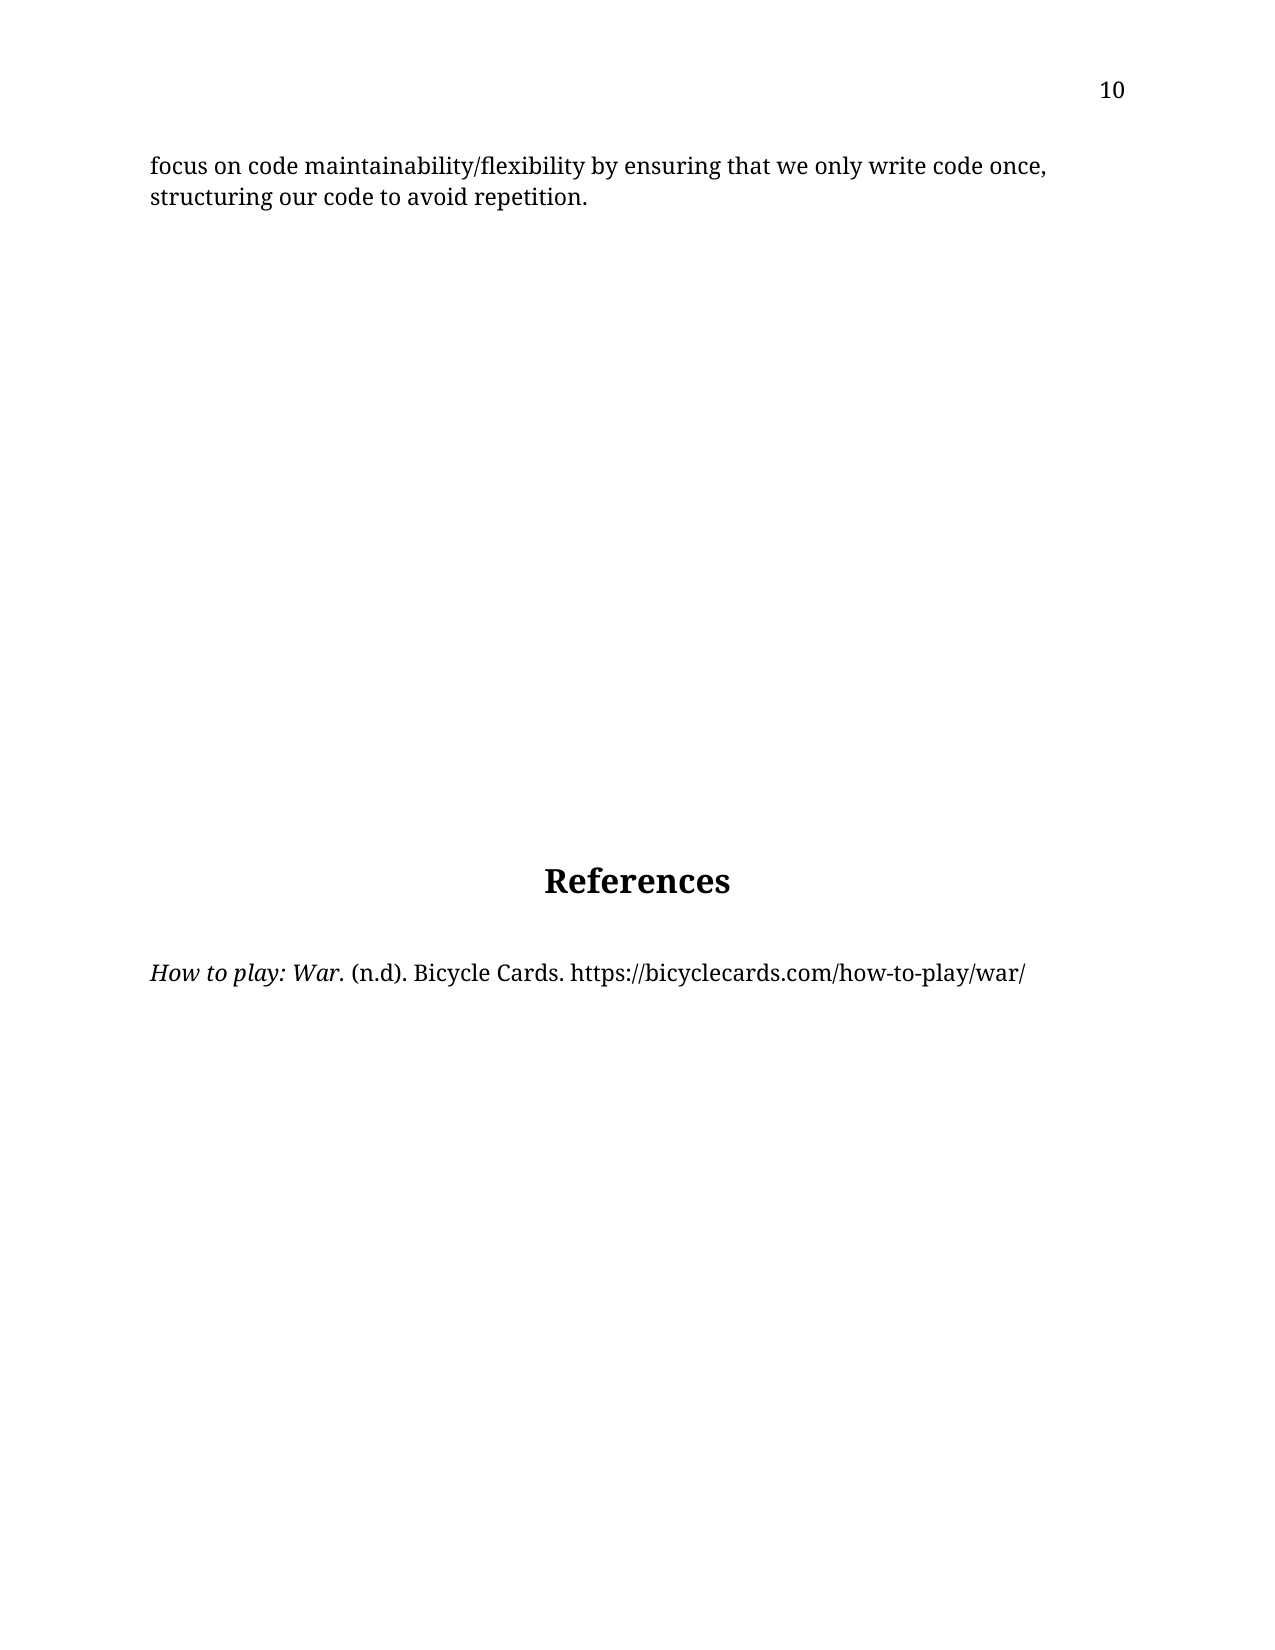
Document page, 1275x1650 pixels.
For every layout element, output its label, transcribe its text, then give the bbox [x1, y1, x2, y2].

text How to play: War. (n.d). Bicycle Cards. https://bicyclecards.com/how-to-play/war/ [150, 957, 1125, 988]
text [150, 150, 1125, 212]
subtitle References [150, 857, 1125, 903]
